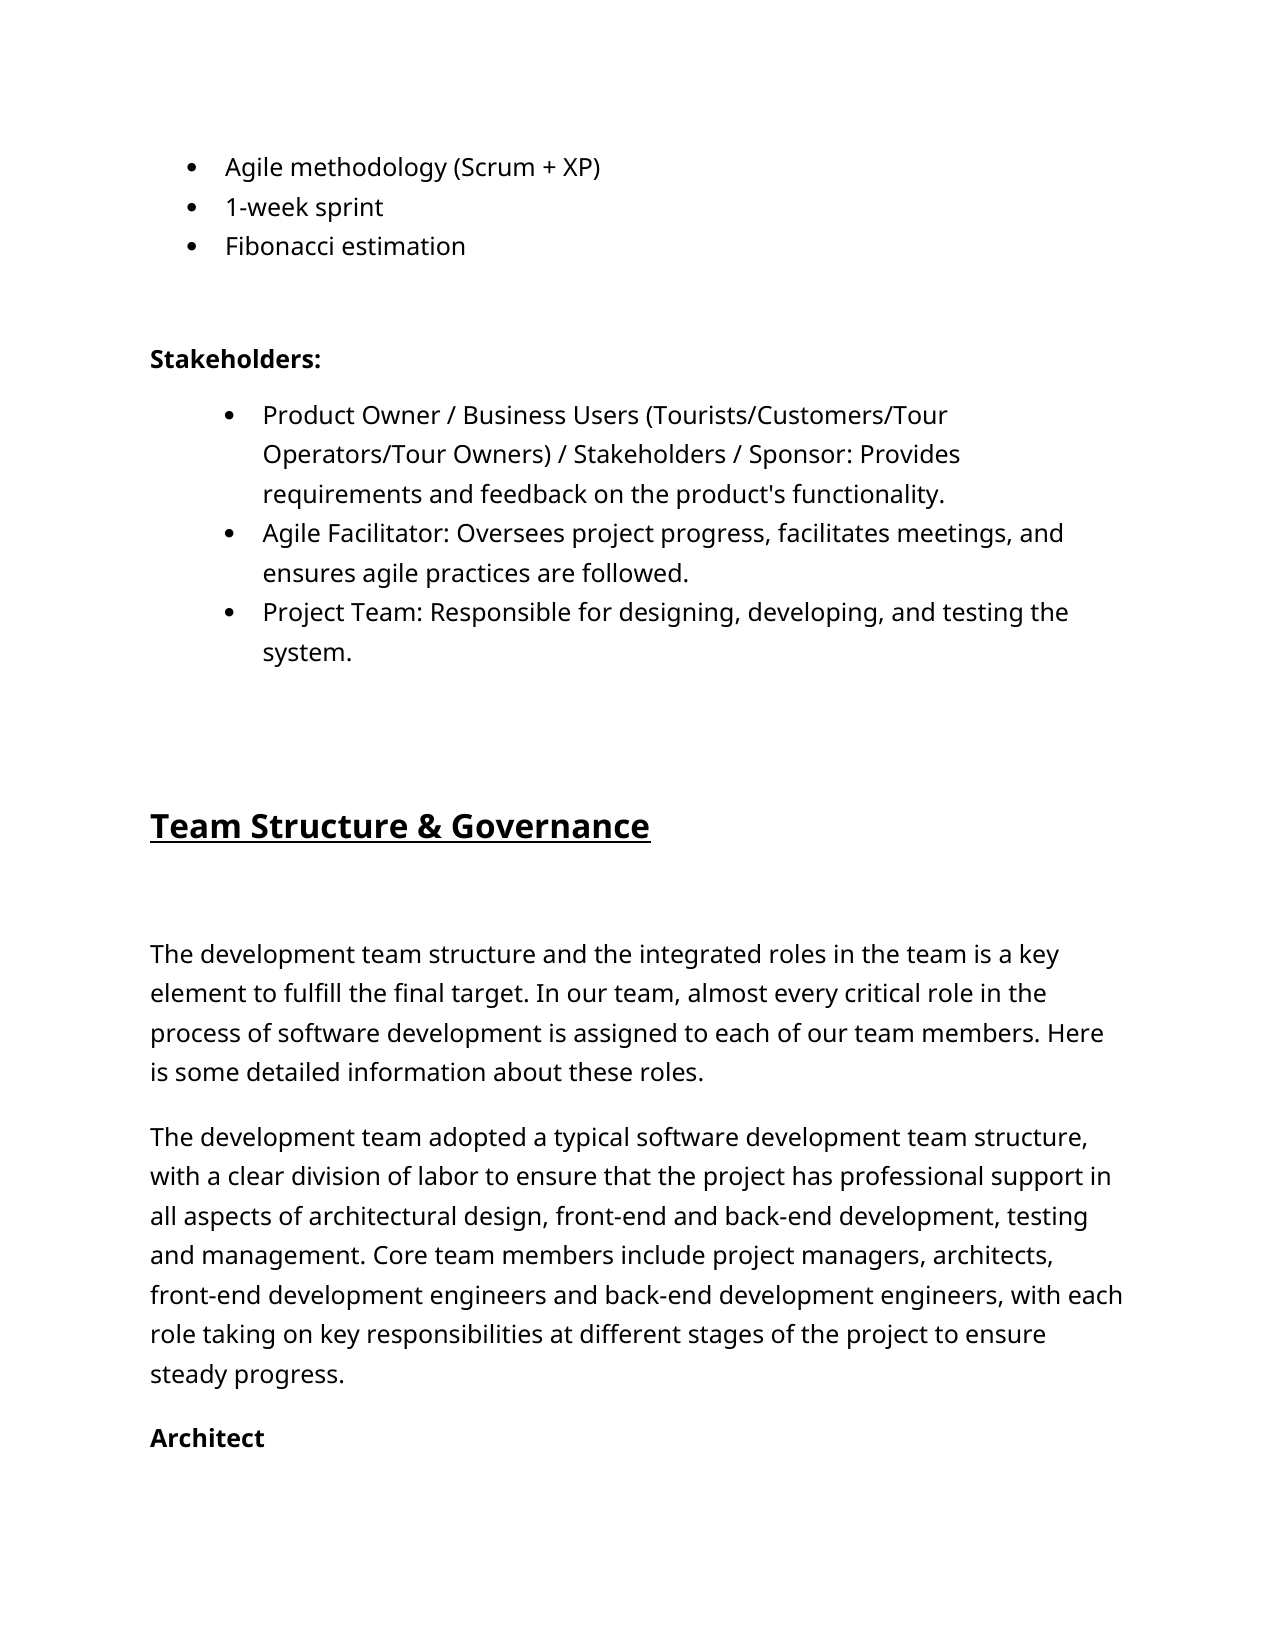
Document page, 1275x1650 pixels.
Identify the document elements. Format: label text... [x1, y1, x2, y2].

list Product Owner / Business Users (Tourists/Customers/Tour Operators/Tour Owners) / Stakeholders / Sponsor: Provides requirements and feedback on the product's functionality. [225, 397, 1125, 510]
text Architect [150, 1421, 1125, 1455]
list 1-week sprint [187, 189, 1125, 223]
text Stakeholders: [150, 341, 1125, 375]
list Fibonacci estimation [187, 229, 1125, 263]
list Agile methodology (Scrum + XP) [187, 150, 1125, 184]
text Team Structure & Governance [150, 803, 1125, 848]
list Agile Facilitator: Oversees project progress, facilitates meetings, and ensures agile practices are followed. [225, 516, 1125, 589]
text The development team structure and the integrated roles in the team is a key element to fulfill the final target. In our team, almost every critical role in the process of software development is assigned to each of our team members. Here is some detailed information about these roles. [150, 936, 1125, 1089]
list Project Team: Responsible for designing, developing, and testing the system. [225, 595, 1125, 668]
